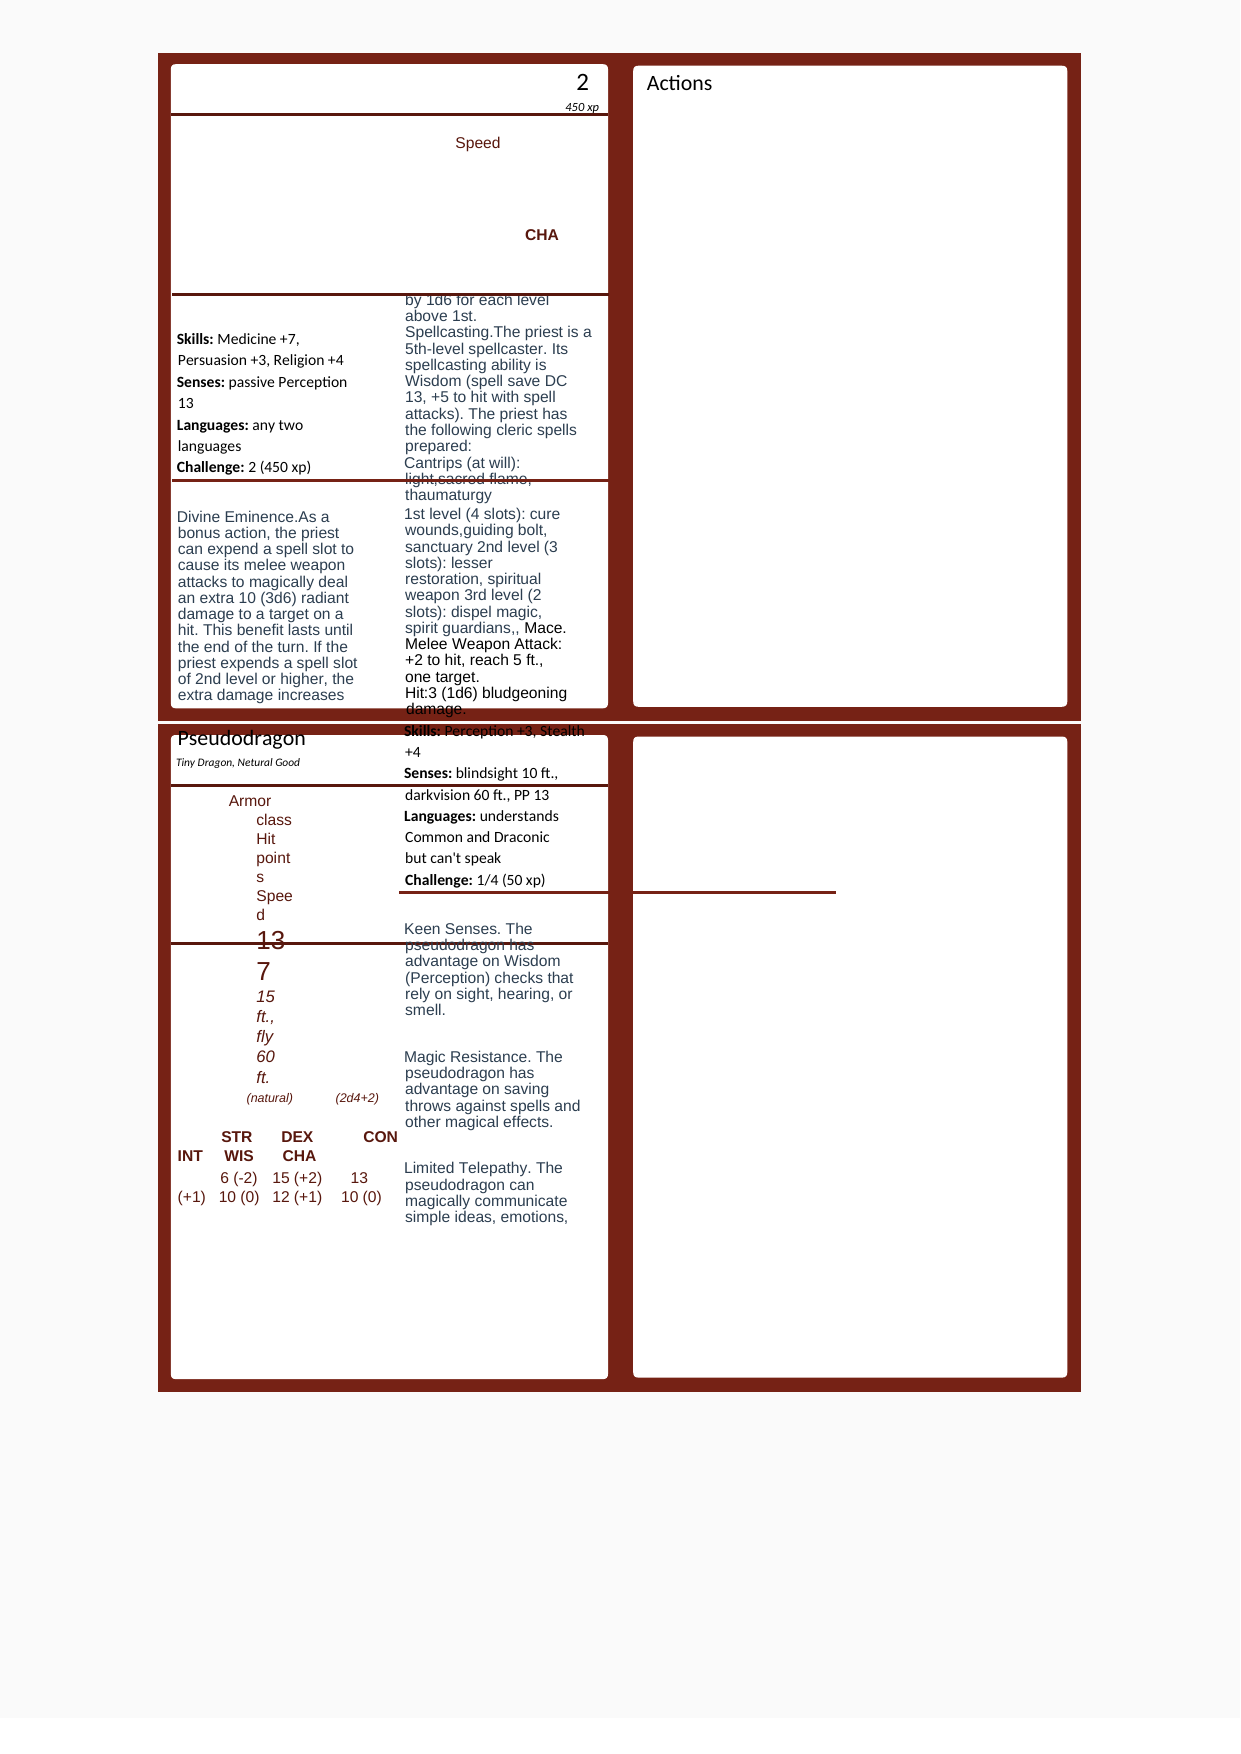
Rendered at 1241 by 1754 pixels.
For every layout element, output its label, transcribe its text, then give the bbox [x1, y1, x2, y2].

text Senses: passive Perception 13 [177, 372, 367, 412]
text Skills: Perception +3, Stealth +4 [404, 721, 594, 761]
text Senses: blindsight 10 ft., darkvision 60 ft., PP 13 [404, 763, 594, 804]
text Armor class Hit points Speed 13 7 15 ft., fly 60 ft. [228, 792, 294, 1087]
text Cantrips (at will): light,sacred flame, thaumaturgy [404, 482, 592, 504]
text Tiny Dragon, Netural Good 50 xp [176, 754, 367, 769]
text Keen Senses. The pseudodragon has advantage on Wisdom (Perception) checks that rely on sight, hearing, or smell. [404, 921, 592, 1019]
text Limited Telepathy. The pseudodragon can magically communicate simple ideas, emotions, and images telepathically with any creature within 100 feet of it that can understand a language. [404, 1161, 592, 1226]
text Hit:3 (1d6) bludgeoning damage. [405, 686, 592, 718]
text Cantrips (at will): light,sacred flame, thaumaturgy [404, 455, 592, 479]
text Divine Eminence.As a bonus action, the priest can expend a spell slot to cause its melee weapon attacks to magically deal an extra 10 (3d6) radiant damage to a target on a hit. This benefit lasts until the end of the turn. If the priest expends a spell slot of 2nd level or higher, the extra damage increases by 1d6 for each level above 1st. Spellcasting.The priest is a 5th-level spellcaster. Its spellcasting ability is Wisdom (spell save DC 13, +5 to hit with spell attacks). The priest has the following cleric spells prepared: [177, 509, 365, 704]
text (natural) (2d4+2) [177, 1091, 367, 1105]
text Magic Resistance. The pseudodragon has advantage on saving throws against spells and other magical effects. [404, 1049, 592, 1131]
text Skills: Medicine +7, Persuasion +3, Religion +4 [177, 329, 367, 369]
text Languages: any two languages [177, 415, 367, 455]
subtitle Pseudodragon 1/4 [177, 721, 367, 751]
text 6 (-2) 15 (+2) 13 (+1) 10 (0) 12 (+1) 10 (0) [177, 1169, 367, 1206]
text 1st level (4 slots): cure wounds,guiding bolt, sanctuary 2nd level (3 slots): lesser restoration, spiritual weapon 3rd level (2 slots): dispel magic, spirit guardians,, Mace. Melee Weapon Attack: +2 to hit, reach 5 ft., one target. [404, 507, 567, 685]
text Challenge: 2 (450 xp) [177, 457, 367, 477]
text Languages: understands Common and Draconic but can't speak Challenge: 1/4 (50 xp) [404, 806, 563, 889]
text STR DEX CON INT WIS CHA [177, 1127, 367, 1165]
